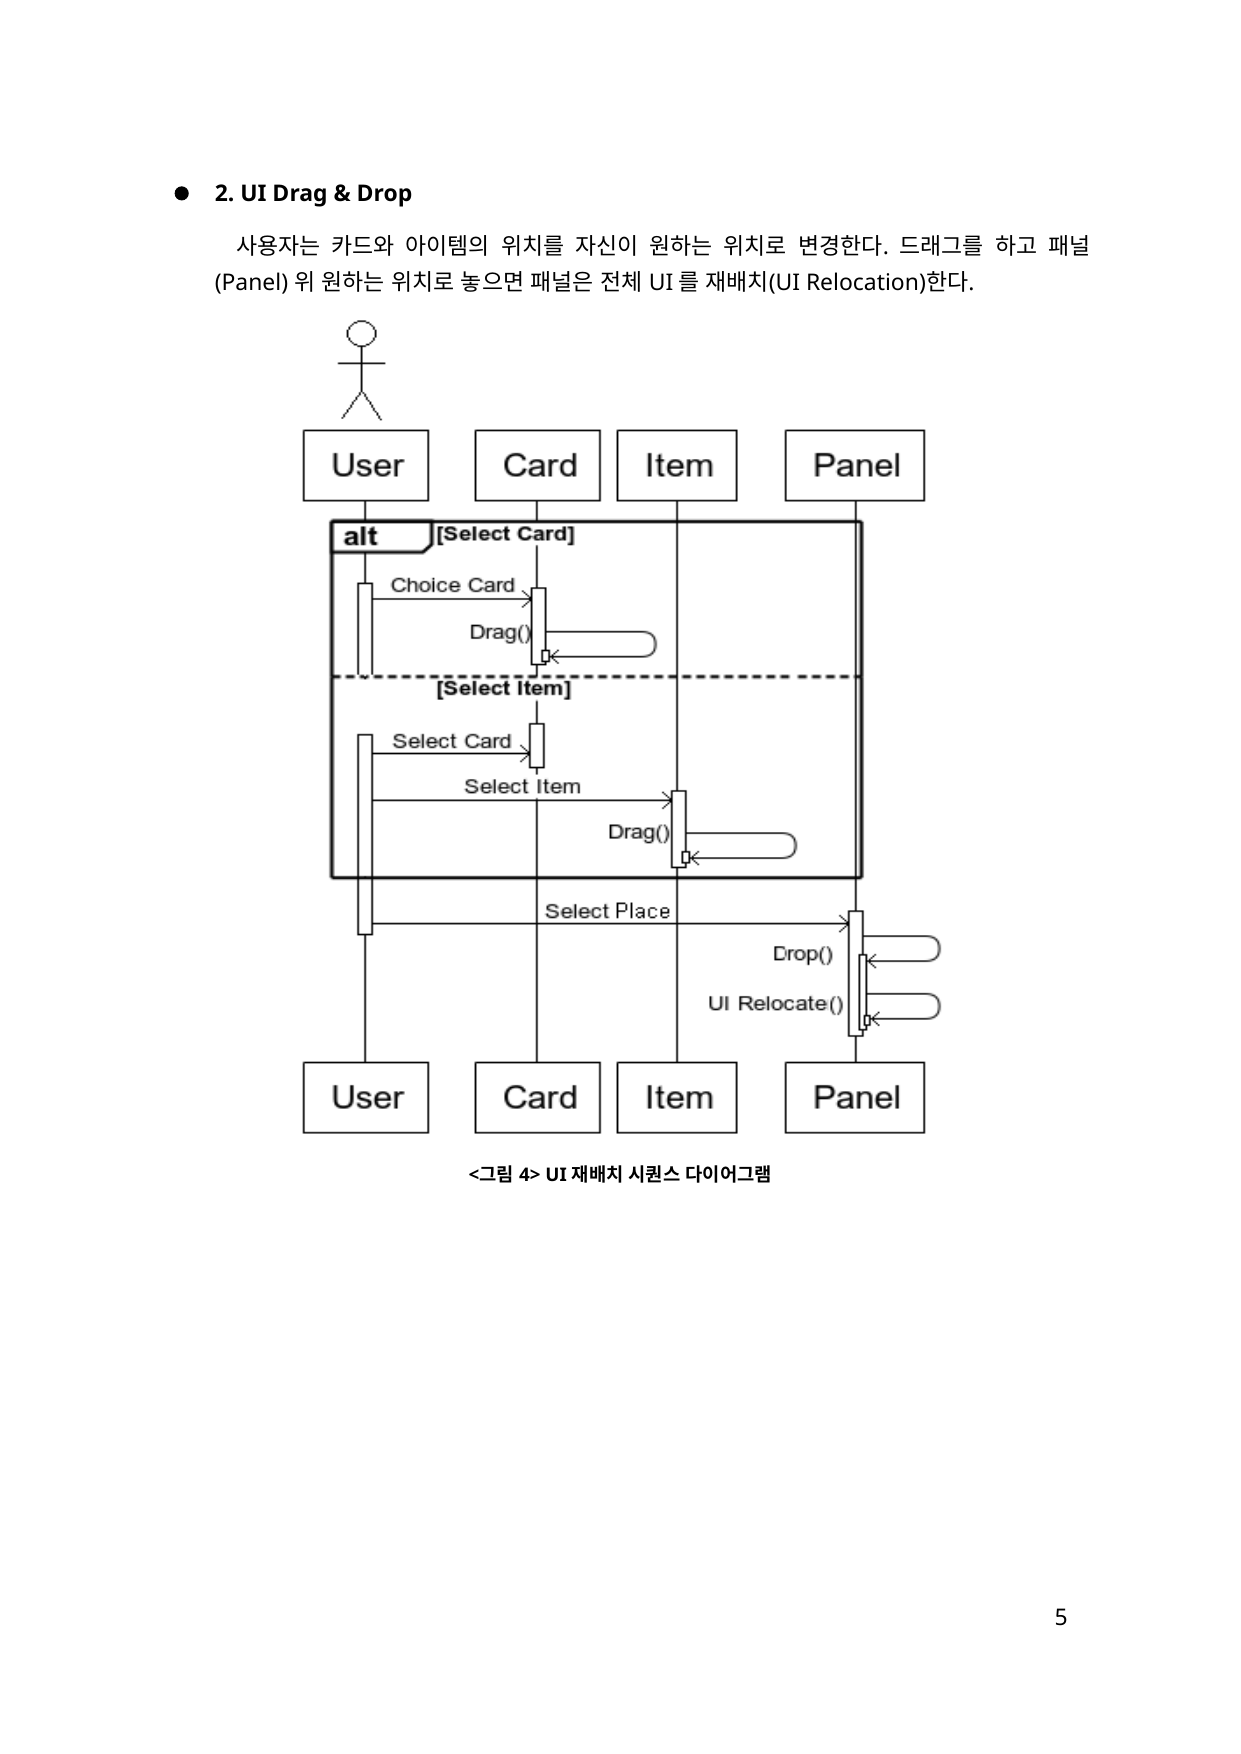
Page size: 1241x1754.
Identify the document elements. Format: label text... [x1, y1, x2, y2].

text 사용자는 카드와 아이템의 위치를 자신이 원하는 위치로 변경한다. 드래그를 하고 패널(Panel) 위 원하는 위치로 놓으면 패널은 전체 UI를 재배치(UI Relocation)한다. [214, 228, 1090, 297]
text 2. UI Drag & Drop [173, 177, 1067, 208]
picture [277, 316, 964, 1151]
